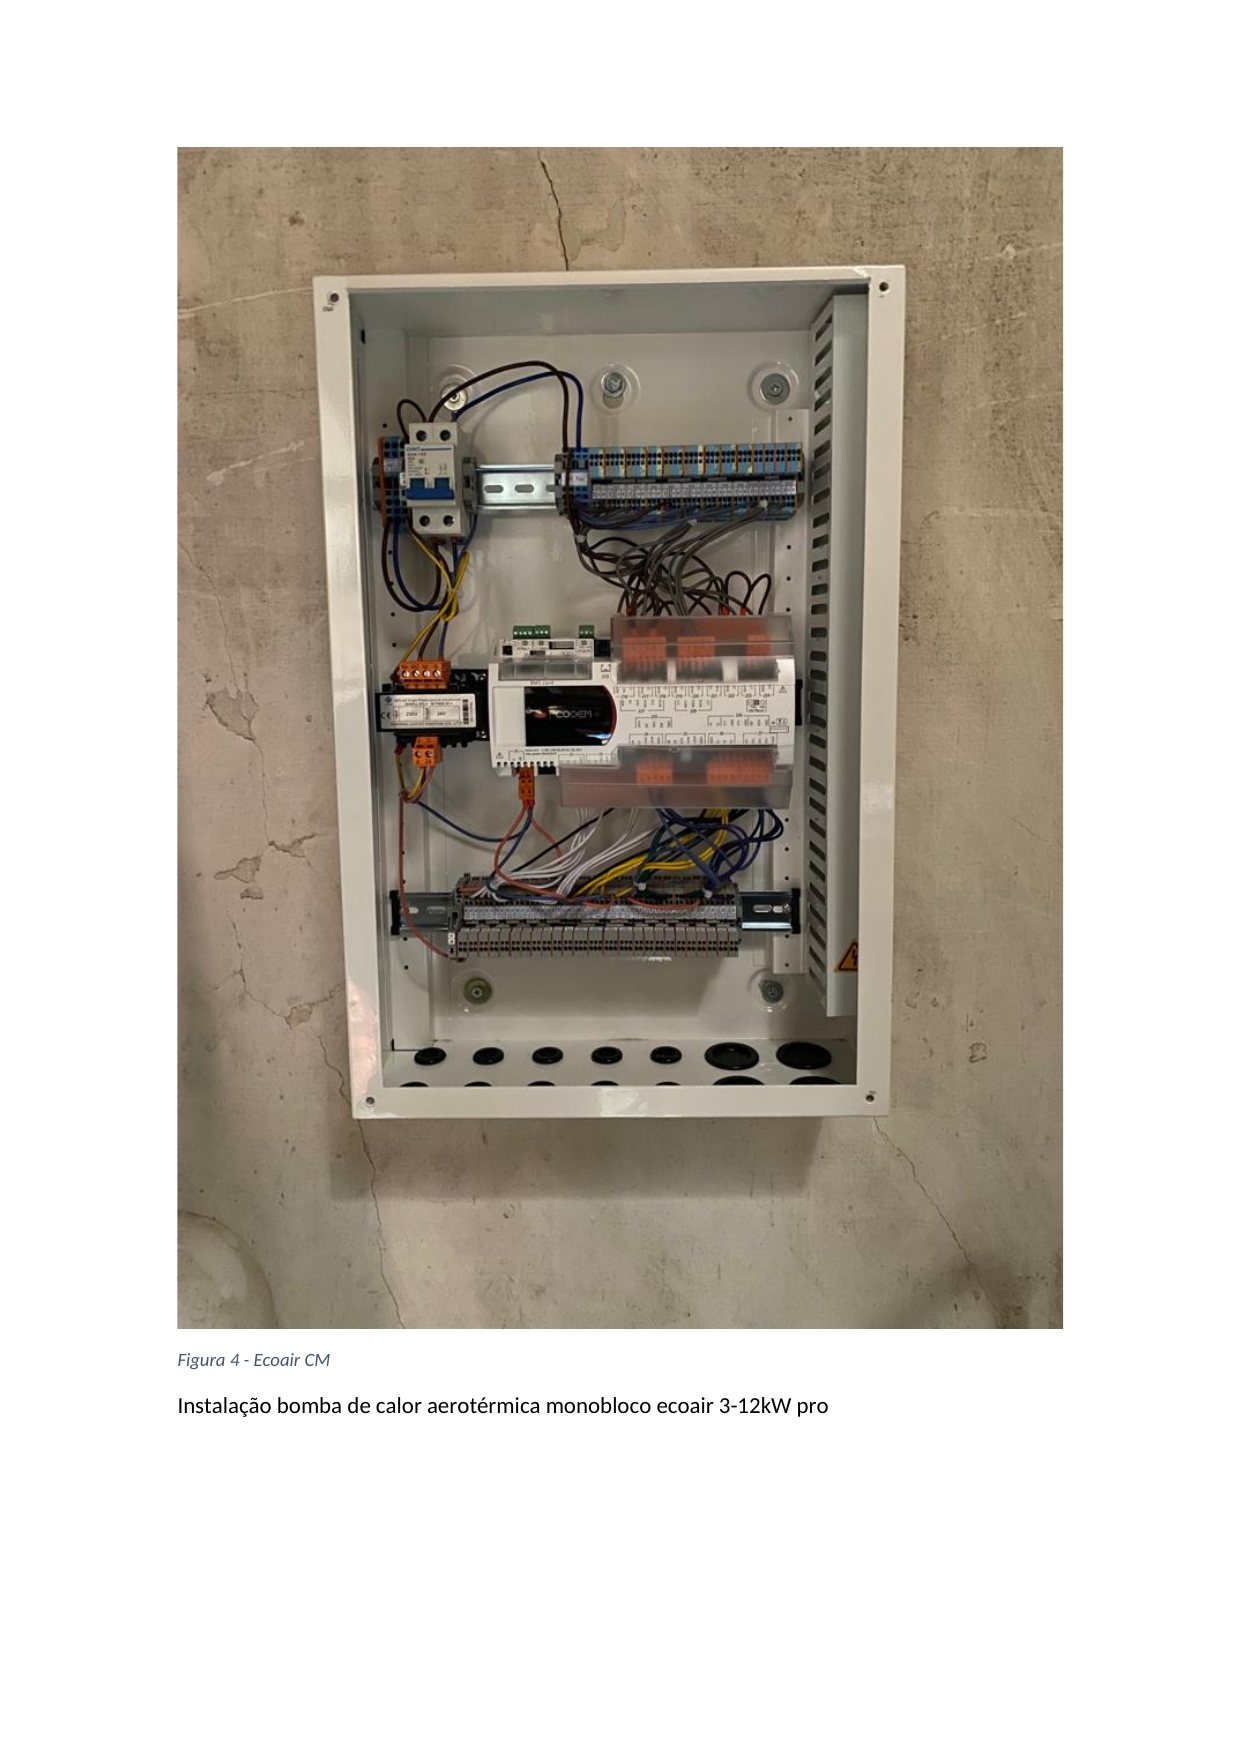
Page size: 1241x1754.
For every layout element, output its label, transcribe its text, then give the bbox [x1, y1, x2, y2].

picture [177, 147, 1064, 1329]
text Instalação bomba de calor aerotérmica monobloco ecoair 3-12kW pro [177, 1391, 1063, 1419]
